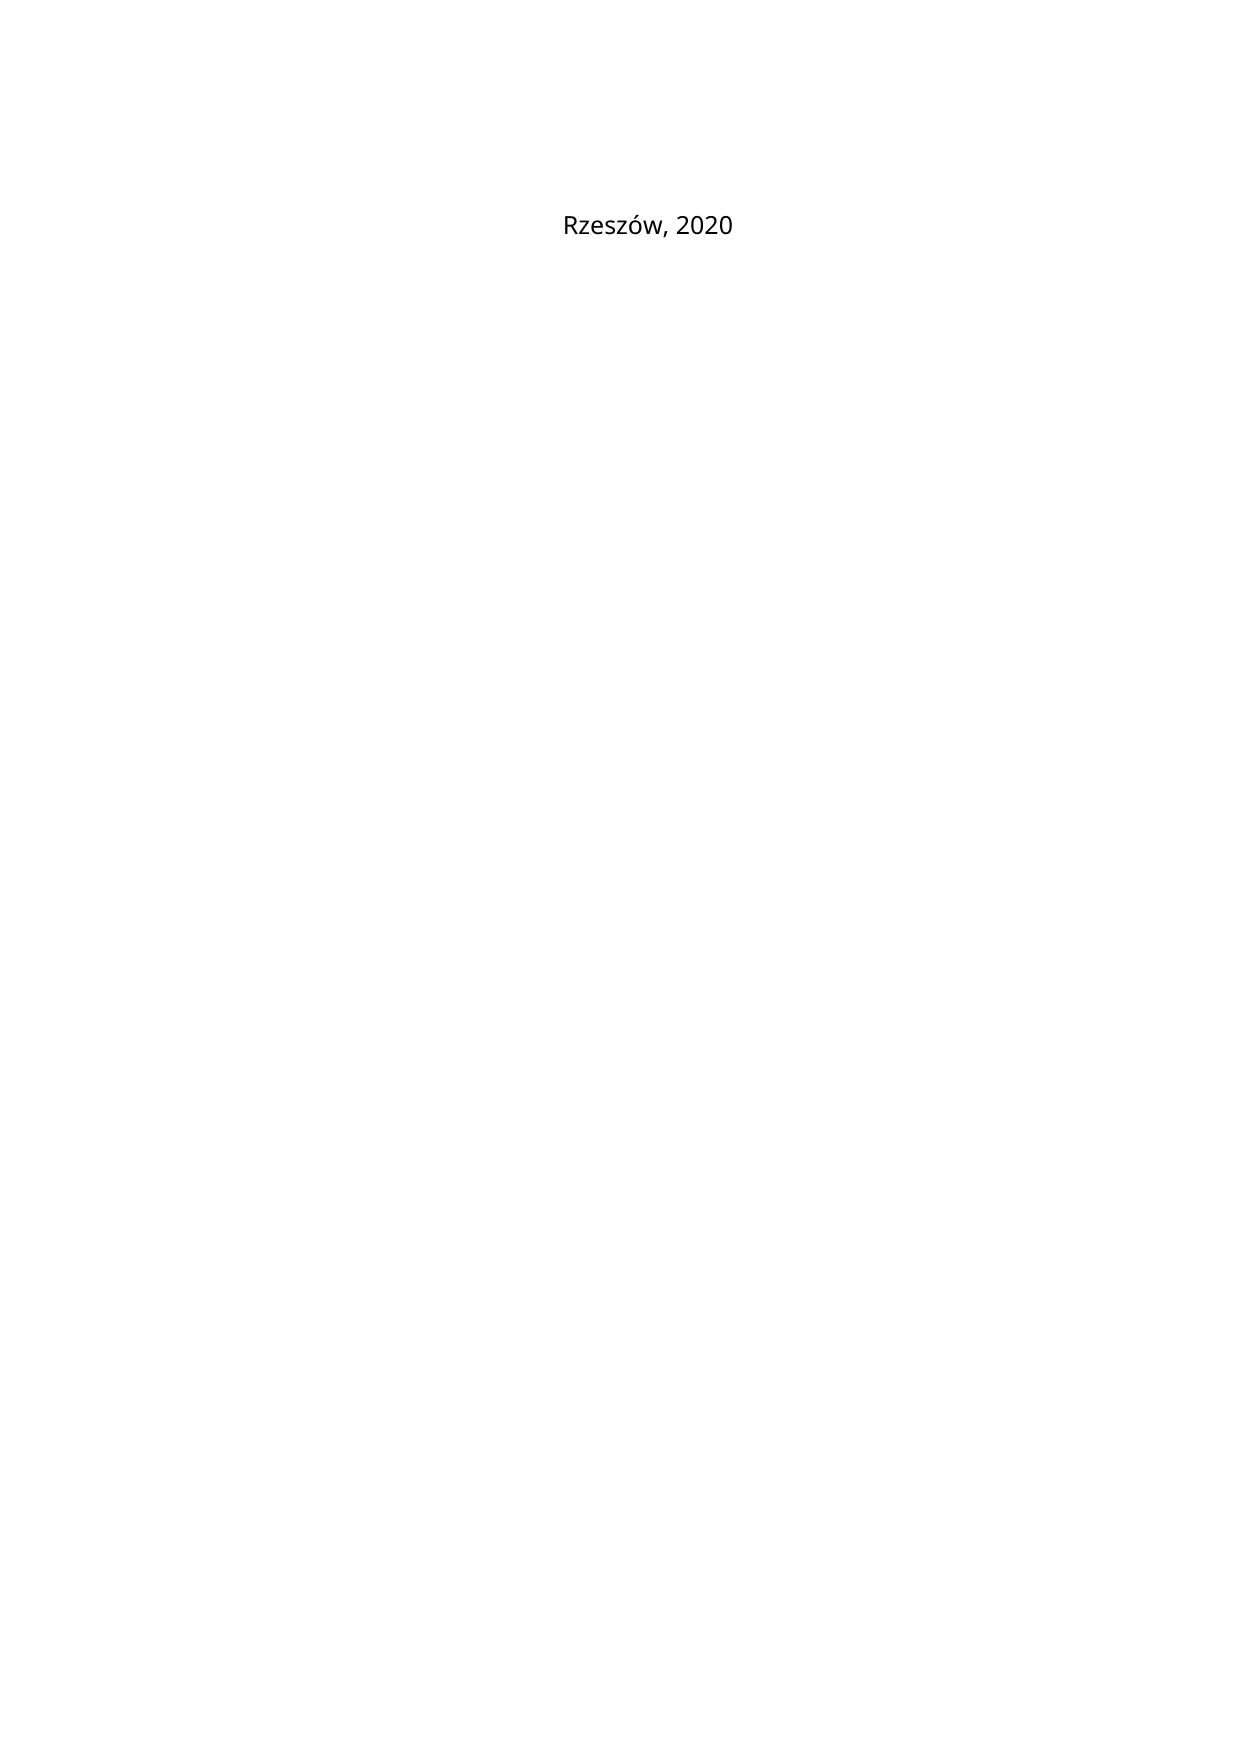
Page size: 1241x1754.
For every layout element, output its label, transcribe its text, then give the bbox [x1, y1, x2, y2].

text Rzeszów, 2020 [208, 207, 1088, 242]
